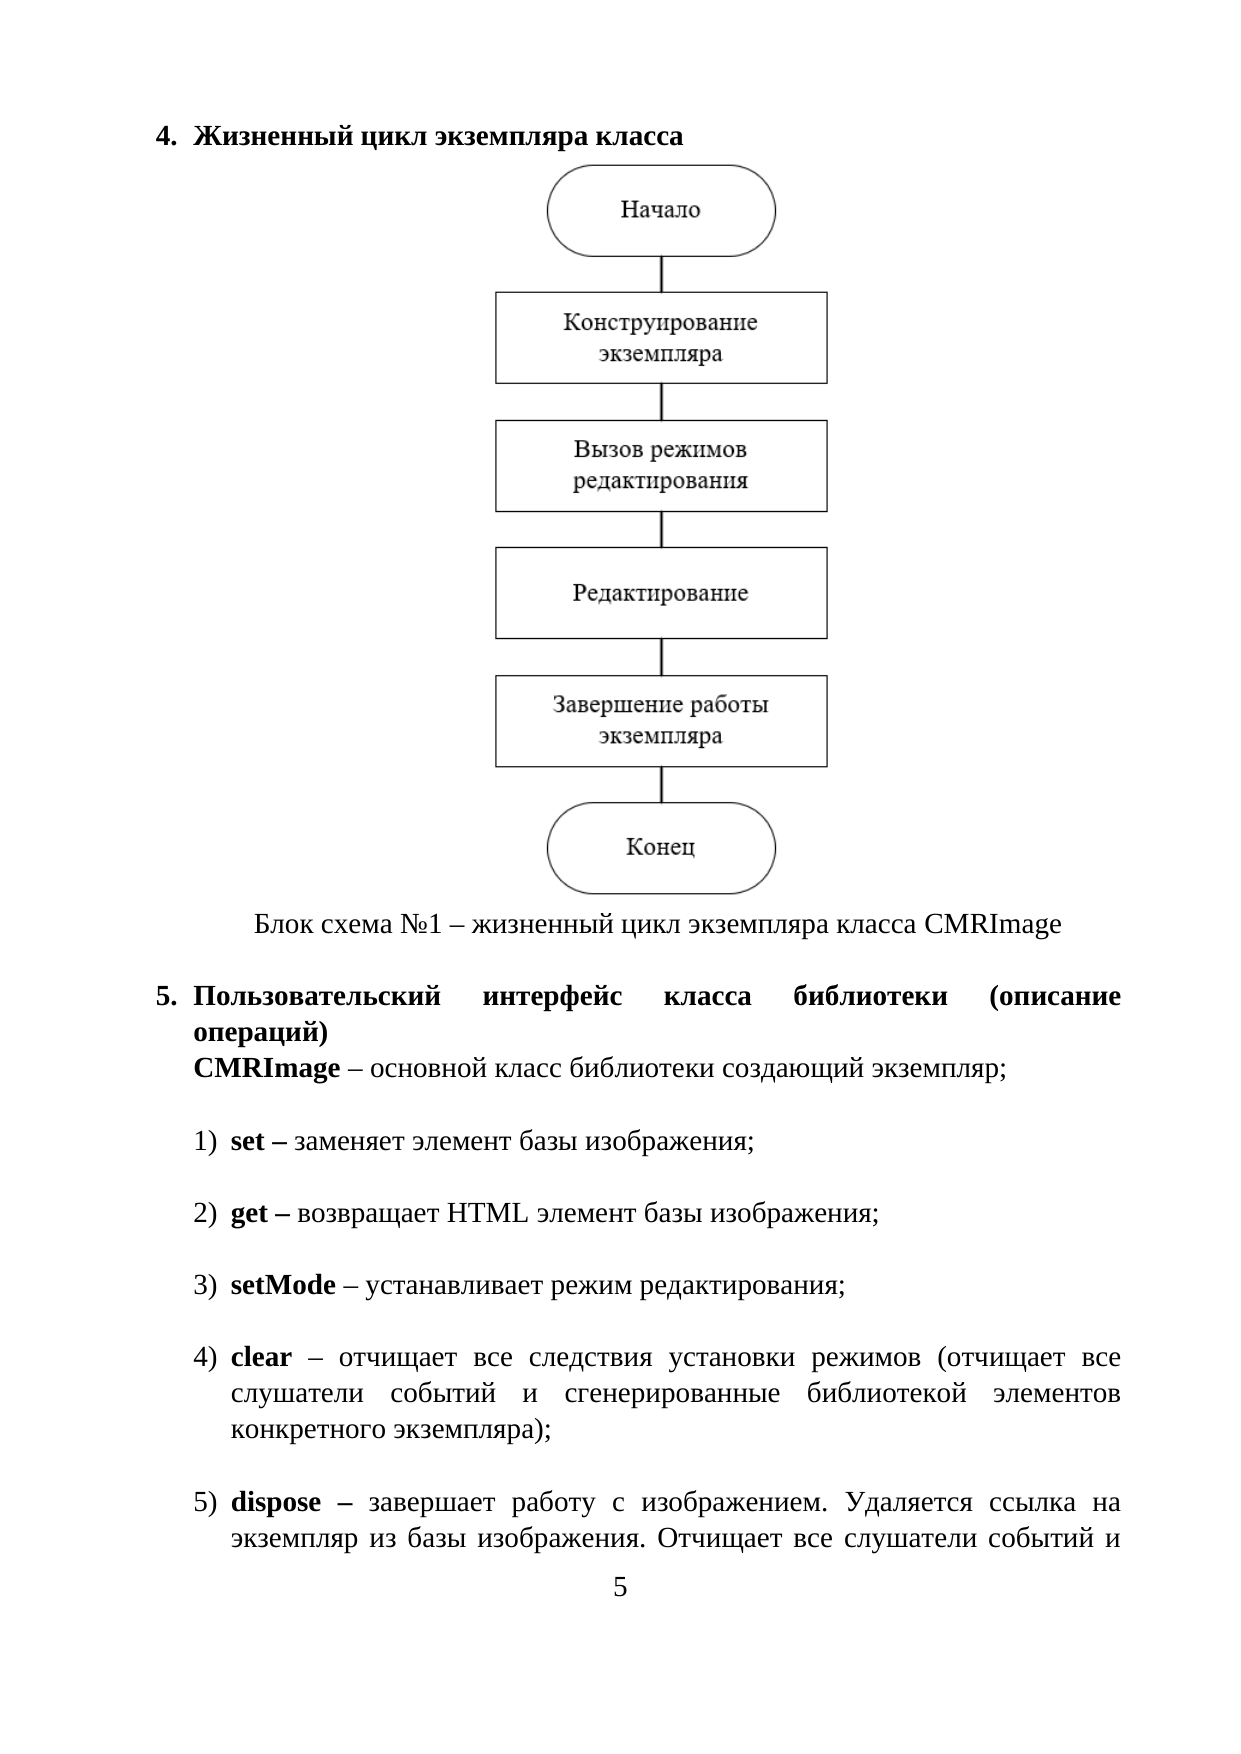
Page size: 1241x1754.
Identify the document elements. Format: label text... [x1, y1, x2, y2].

picture [463, 154, 853, 904]
list clear – отчищает все следствия установки режимов (отчищает все слушатели событий и сгенерированные библиотекой элементов конкретного экземпляра); [193, 1339, 1122, 1445]
list Пользовательский интерфейс класса библиотеки (описание операций) [156, 978, 1122, 1048]
list CMRImage – основной класс библиотеки создающий экземпляр; [193, 1051, 1122, 1084]
list Жизненный цикл экземпляра класса [156, 118, 1122, 152]
list get – возвращает HTML элемент базы изображения; [193, 1195, 1122, 1229]
list setMode – устанавливает режим редактирования; [193, 1267, 1122, 1301]
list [193, 1484, 1122, 1553]
list Блок схема №1 – жизненный цикл экземпляра класса CMRImage [193, 906, 1122, 939]
list set – заменяет элемент базы изображения; [193, 1123, 1122, 1156]
